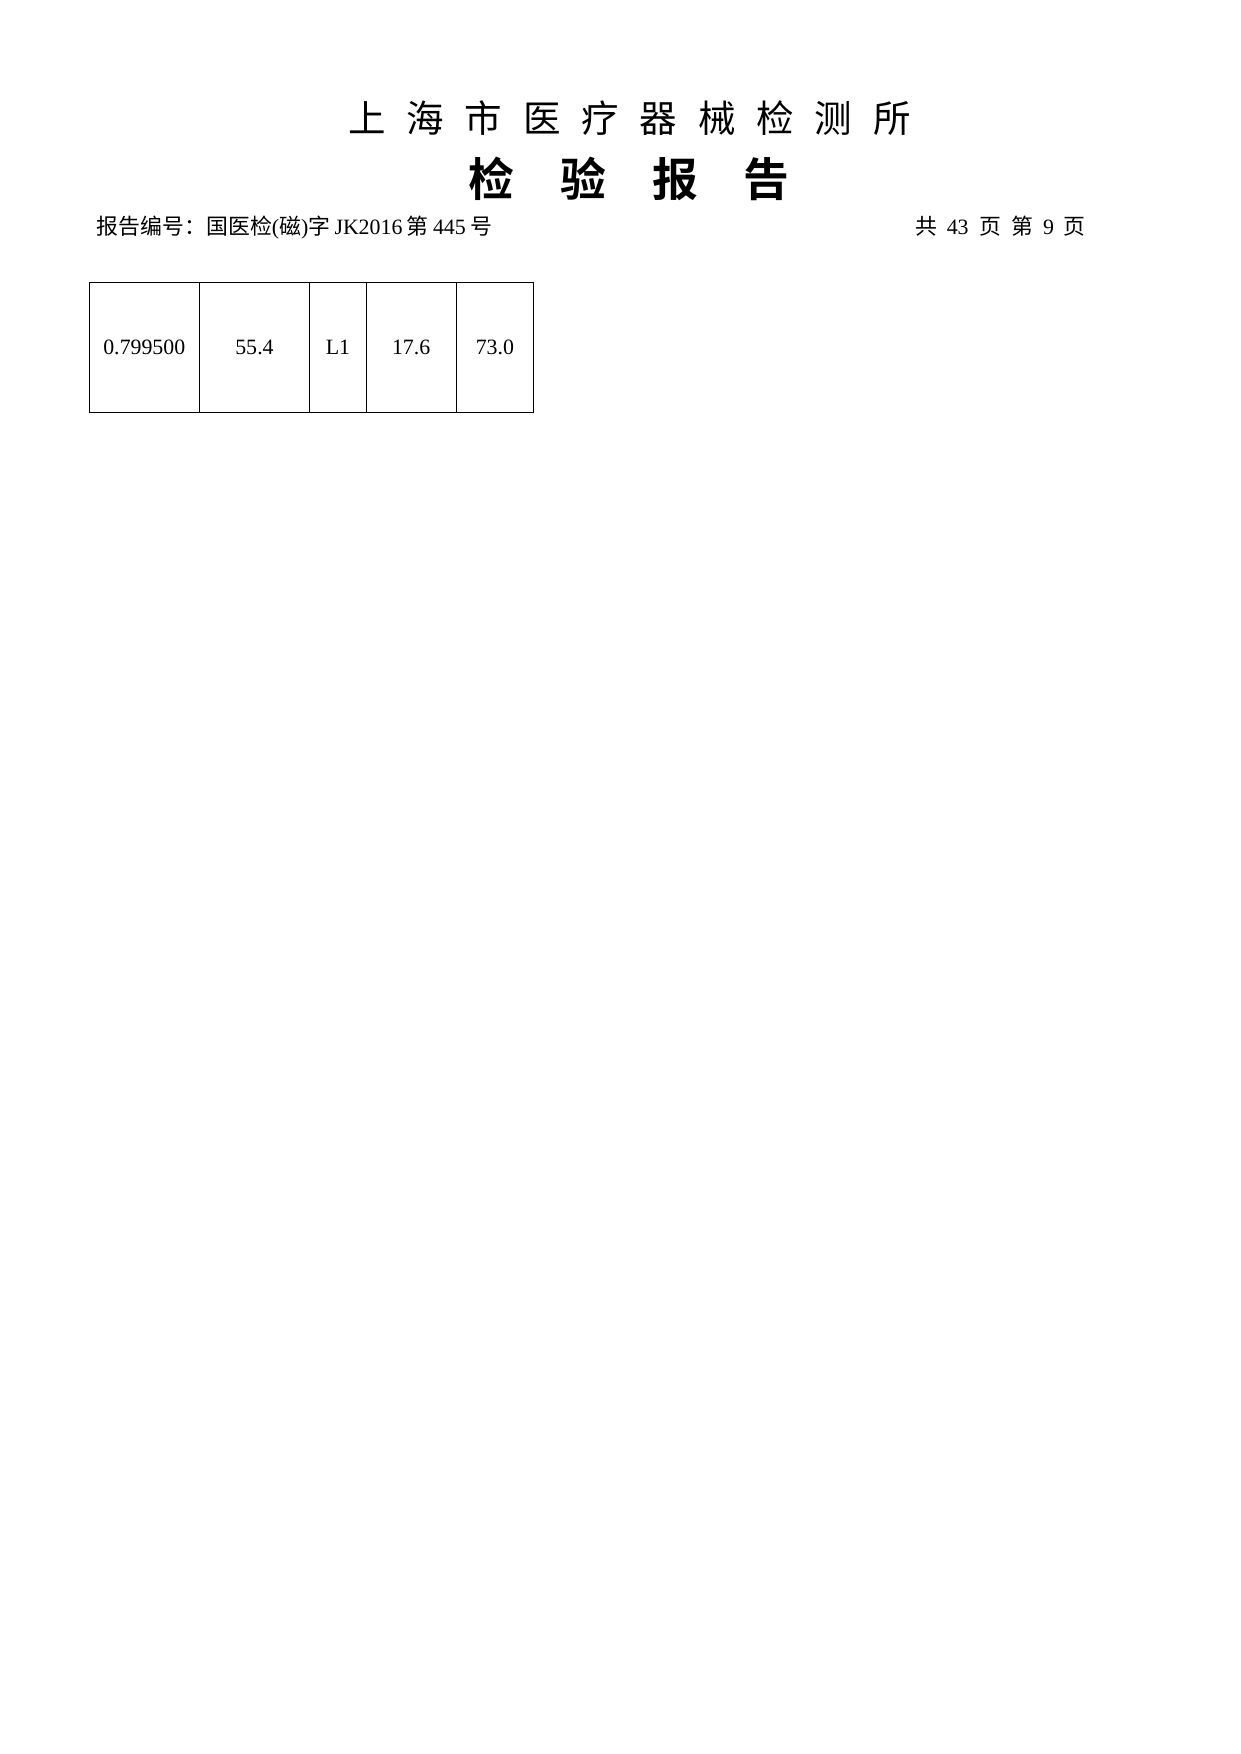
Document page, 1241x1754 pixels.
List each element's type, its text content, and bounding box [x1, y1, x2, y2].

table_cell 73.0 [457, 283, 533, 412]
table_cell 17.6 [367, 283, 456, 412]
table_cell 55.4 [200, 283, 309, 412]
table_cell L1 [310, 283, 366, 412]
table_cell 0.799500 [90, 283, 199, 412]
